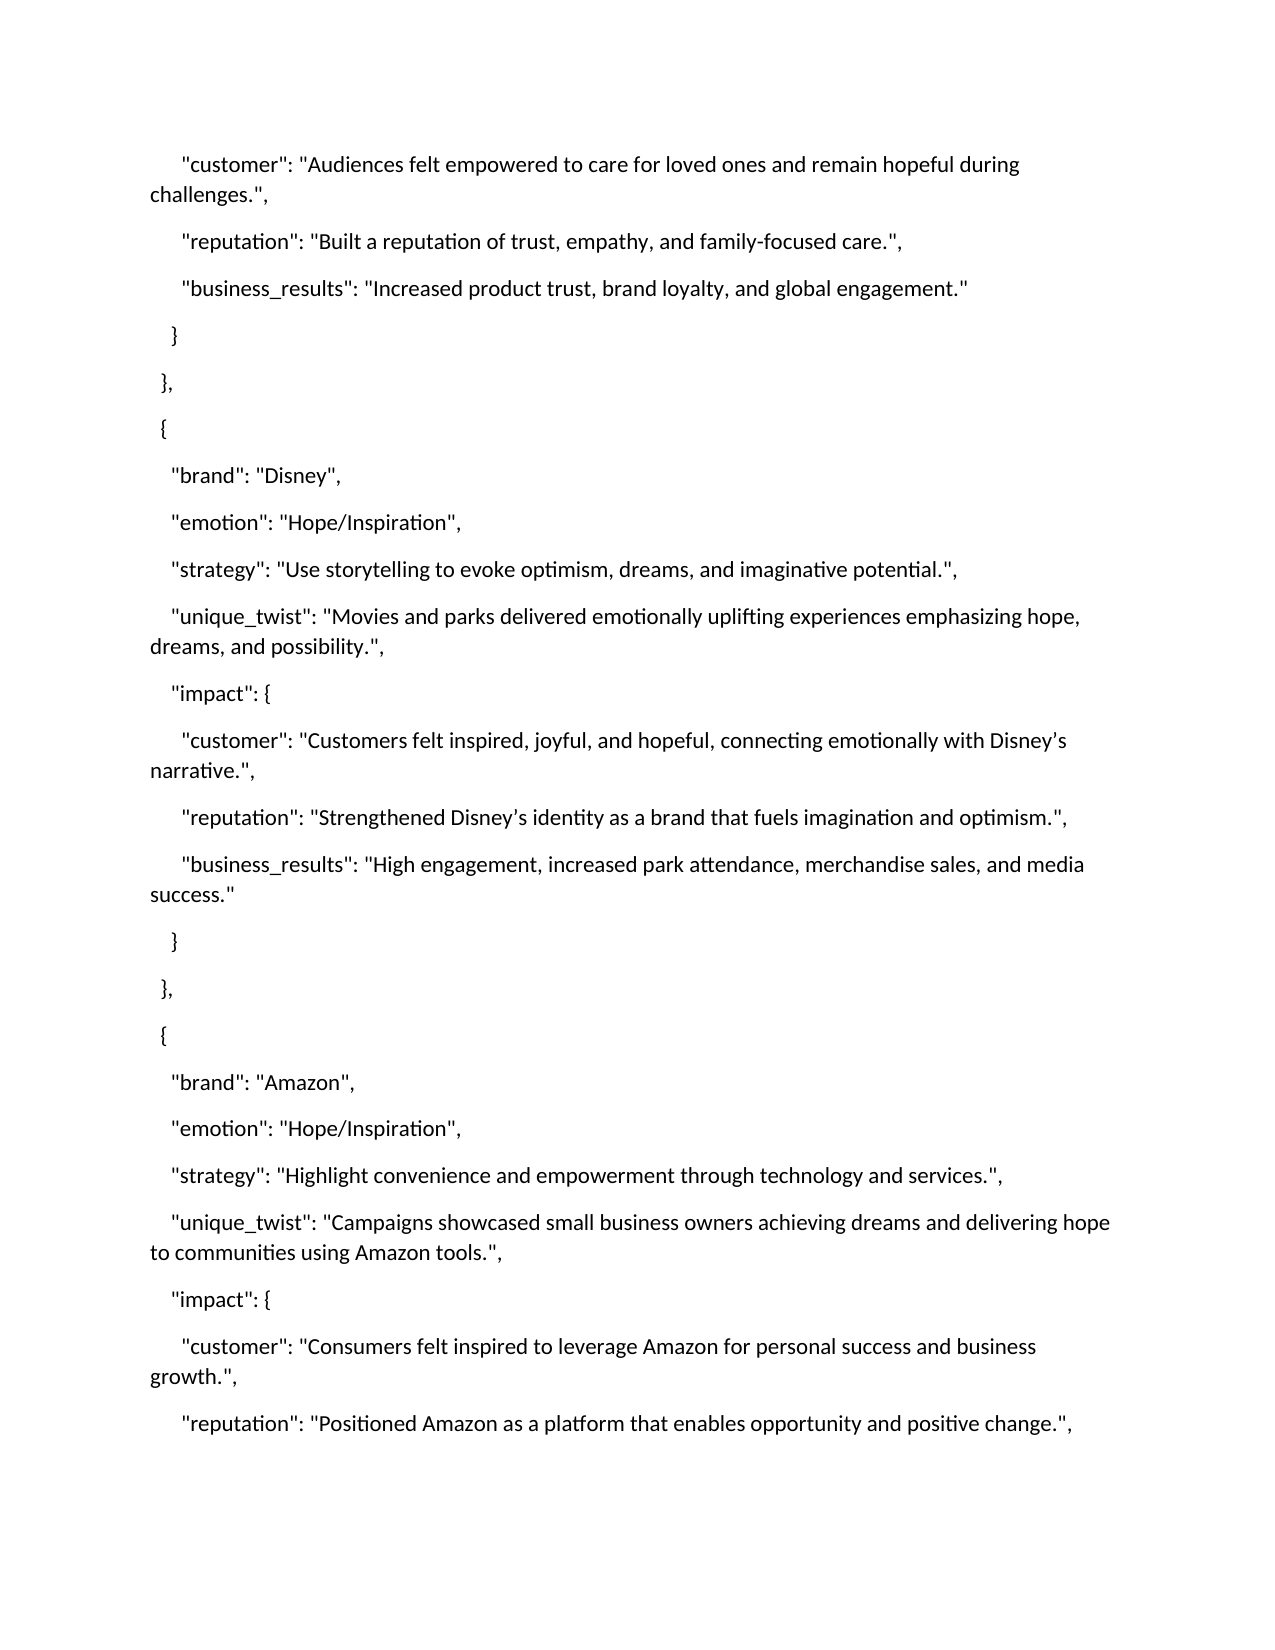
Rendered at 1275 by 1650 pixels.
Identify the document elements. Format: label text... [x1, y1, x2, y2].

text "reputation": "Positioned Amazon as a platform that enables opportunity and positive change.", [150, 1409, 1125, 1437]
text "strategy": "Highlight convenience and empowerment through technology and services.", [150, 1161, 1125, 1189]
text "customer": "Audiences felt empowered to care for loved ones and remain hopeful during challenges.", [150, 150, 1125, 208]
text }, [150, 974, 1125, 1002]
text } [150, 321, 1125, 349]
text "brand": "Disney", [150, 461, 1125, 489]
text "reputation": "Built a reputation of trust, empathy, and family-focused care.", [150, 227, 1125, 255]
text }, [150, 368, 1125, 396]
text "emotion": "Hope/Inspiration", [150, 1114, 1125, 1143]
text "brand": "Amazon", [150, 1068, 1125, 1096]
text "unique_twist": "Movies and parks delivered emotionally uplifting experiences emphasizing hope, dreams, and possibility.", [150, 602, 1125, 660]
text "impact": { [150, 679, 1125, 707]
text { [150, 1021, 1125, 1049]
text } [150, 927, 1125, 955]
text { [150, 414, 1125, 443]
text "business_results": "Increased product trust, brand loyalty, and global engagement." [150, 274, 1125, 302]
text "emotion": "Hope/Inspiration", [150, 508, 1125, 536]
text "business_results": "High engagement, increased park attendance, merchandise sales, and media success." [150, 850, 1125, 908]
text "customer": "Consumers felt inspired to leverage Amazon for personal success and business growth.", [150, 1332, 1125, 1391]
text "strategy": "Use storytelling to evoke optimism, dreams, and imaginative potential.", [150, 555, 1125, 583]
text "impact": { [150, 1285, 1125, 1313]
text "reputation": "Strengthened Disney’s identity as a brand that fuels imagination and optimism.", [150, 803, 1125, 831]
text "unique_twist": "Campaigns showcased small business owners achieving dreams and delivering hope to communities using Amazon tools.", [150, 1208, 1125, 1267]
text "customer": "Customers felt inspired, joyful, and hopeful, connecting emotionally with Disney’s narrative.", [150, 726, 1125, 784]
